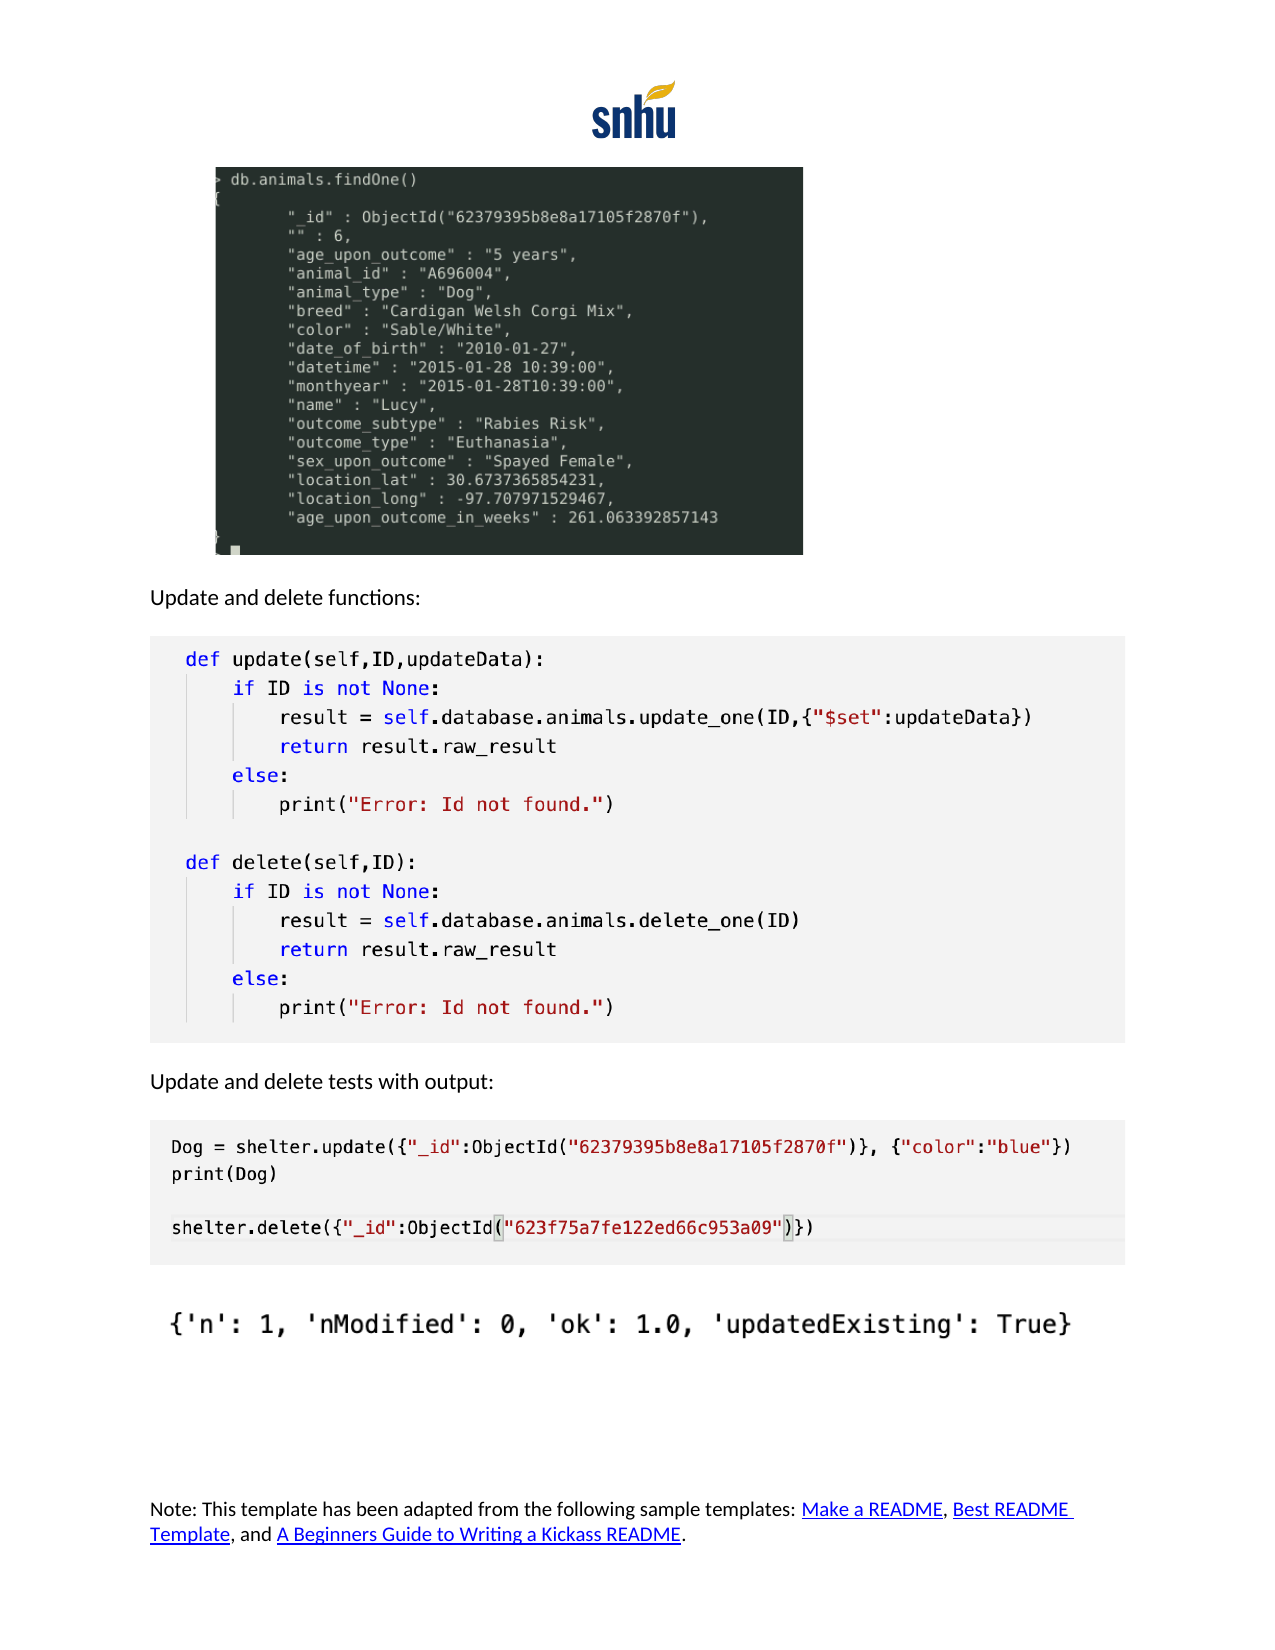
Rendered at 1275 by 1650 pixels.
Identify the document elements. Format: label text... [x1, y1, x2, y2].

picture [150, 636, 1125, 1043]
picture [573, 75, 702, 147]
picture [150, 1120, 1125, 1265]
text Update and delete functions: [150, 583, 1125, 611]
picture [215, 167, 804, 555]
text Update and delete tests with output: [150, 1067, 1125, 1095]
picture [150, 1289, 1117, 1377]
